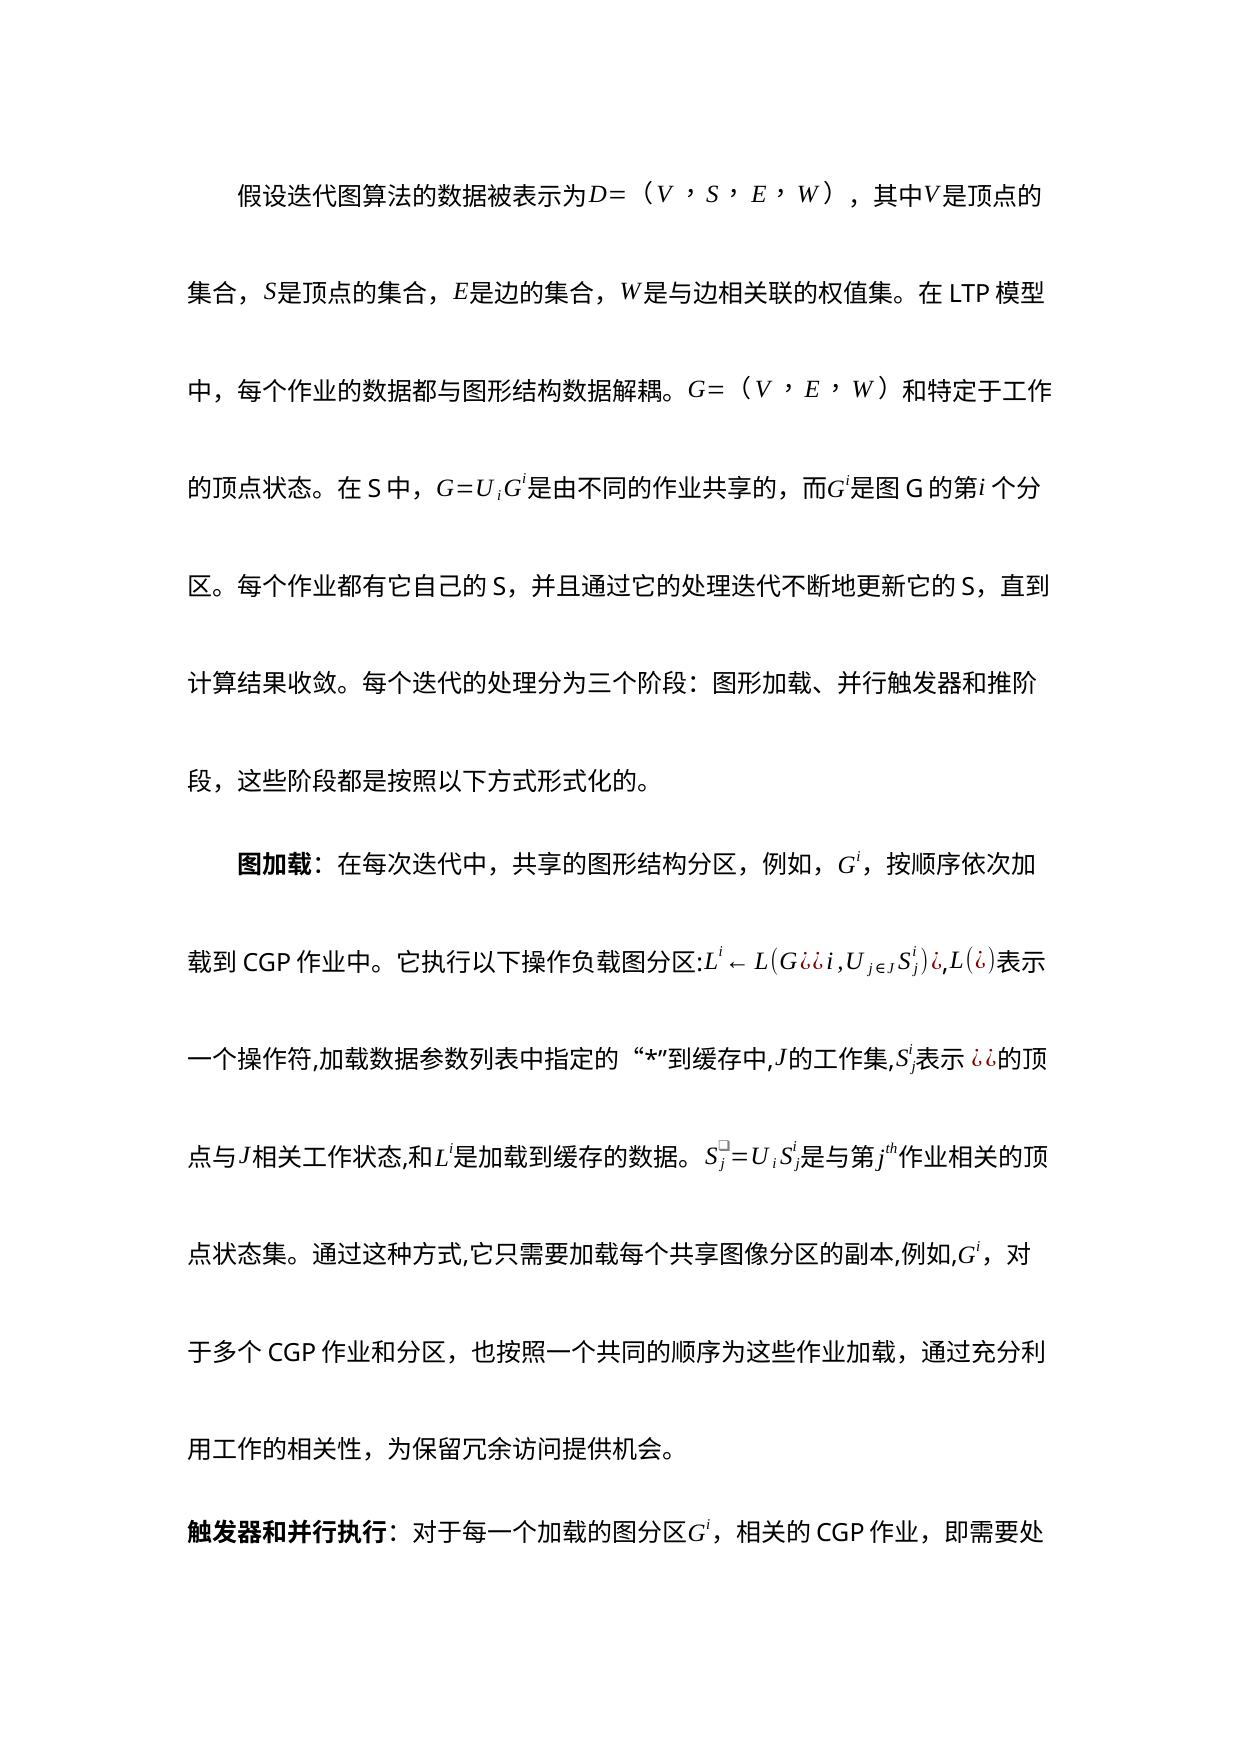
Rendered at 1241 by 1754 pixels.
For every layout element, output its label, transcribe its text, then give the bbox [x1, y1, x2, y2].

text 图加载：在每次迭代中，共享的图形结构分区，例如，，按顺序依次加载到CGP作业中。它执行以下操作负载图分区:,表示一个操作符,加载数据参数列表中指定的“*”到缓存中,的工作集,表示 的顶点与相关工作状态,和是加载到缓存的数据。是与第作业相关的顶点状态集。通过这种方式,它只需要加载每个共享图像分区的副本,例如,，对于多个CGP作业和分区，也按照一个共同的顺序为这些作业加载，通过充分利用工作的相关性，为保留冗余访问提供机会。 [187, 830, 1053, 1480]
text 假设迭代图算法的数据被表示为，其中是顶点的集合，是顶点的集合，是边的集合，是与边相关联的权值集。在LTP模型中，每个作业的数据都与图形结构数据解耦。和特定于工作的顶点状态。在S中，是由不同的作业共享的，而是图G的第 个分区。每个作业都有它自己的S，并且通过它的处理迭代不断地更新它的S，直到计算结果收敛。每个迭代的处理分为三个阶段：图形加载、并行触发器和推阶段，这些阶段都是按照以下方式形式化的。 [187, 162, 1053, 812]
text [187, 1498, 1053, 1563]
